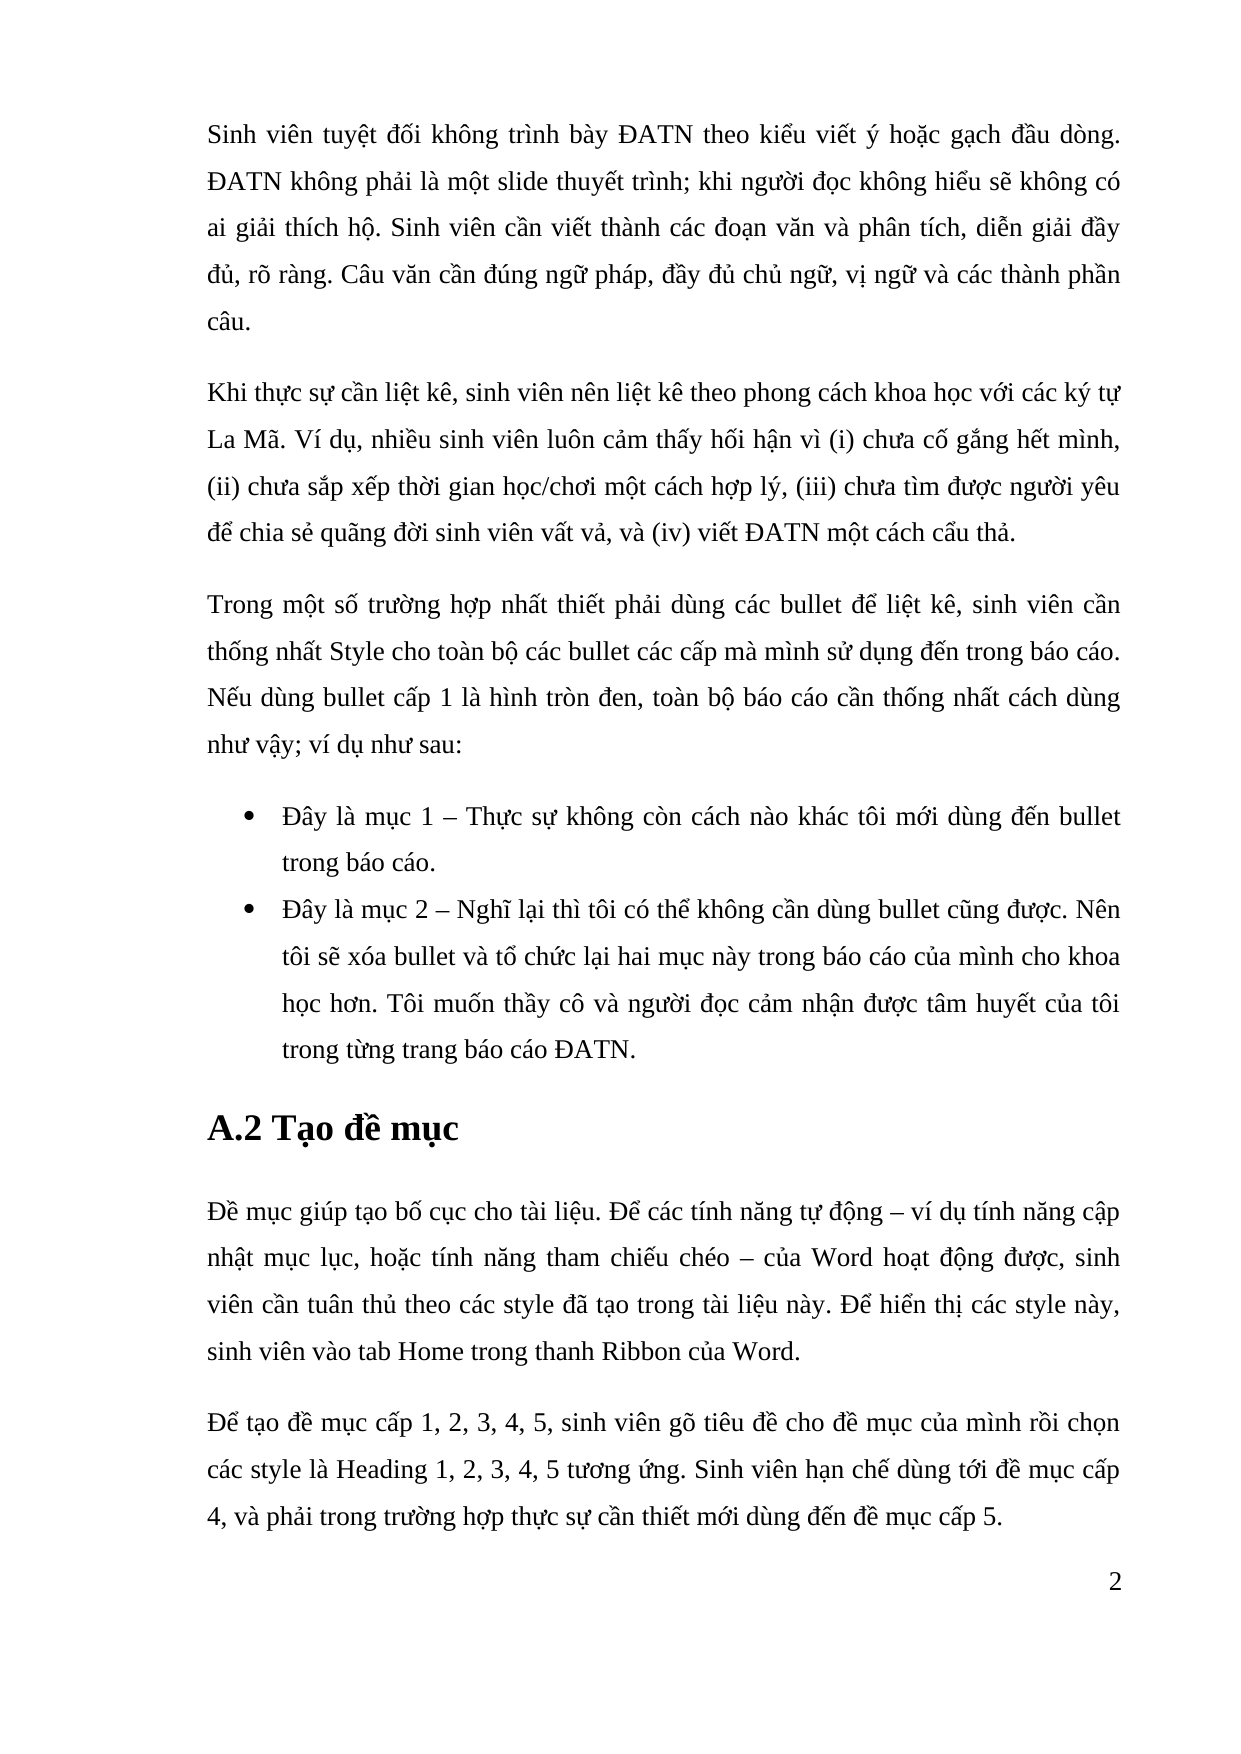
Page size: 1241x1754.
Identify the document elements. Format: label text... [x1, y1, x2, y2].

text Trong một số trường hợp nhất thiết phải dùng các bullet để liệt kê, sinh viên cần thống nhất Style cho toàn bộ các bullet các cấp mà mình sử dụng đến trong báo cáo. Nếu dùng bullet cấp 1 là hình tròn đen, toàn bộ báo cáo cần thống nhất cách dùng như vậy; ví dụ như sau: [207, 588, 1122, 759]
list Đây là mục 1 – Thực sự không còn cách nào khác tôi mới dùng đến bullet trong báo cáo. [244, 800, 1122, 878]
text Khi thực sự cần liệt kê, sinh viên nên liệt kê theo phong cách khoa học với các ký tự La Mã. Ví dụ, nhiều sinh viên luôn cảm thấy hối hận vì (i) chưa cố gắng hết mình, (ii) chưa sắp xếp thời gian học/chơi một cách hợp lý, (iii) chưa tìm được người yêu để chia sẻ quãng đời sinh viên vất vả, và (iv) viết ĐATN một cách cẩu thả. [207, 376, 1122, 548]
text Đề mục giúp tạo bố cục cho tài liệu. Để các tính năng tự động – ví dụ tính năng cập nhật mục lục, hoặc tính năng tham chiếu chéo – của Word hoạt động được, sinh viên cần tuân thủ theo các style đã tạo trong tài liệu này. Để hiển thị các style này, sinh viên vào tab Home trong thanh Ribbon của Word. [207, 1195, 1122, 1366]
text Sinh viên tuyệt đối không trình bày ĐATN theo kiểu viết ý hoặc gạch đầu dòng. ĐATN không phải là một slide thuyết trình; khi người đọc không hiểu sẽ không có ai giải thích hộ. Sinh viên cần viết thành các đoạn văn và phân tích, diễn giải đầy đủ, rõ ràng. Câu văn cần đúng ngữ pháp, đầy đủ chủ ngữ, vị ngữ và các thành phần câu. [207, 118, 1122, 336]
list Đây là mục 2 – Nghĩ lại thì tôi có thể không cần dùng bullet cũng được. Nên tôi sẽ xóa bullet và tổ chức lại hai mục này trong báo cáo của mình cho khoa học hơn. Tôi muốn thầy cô và người đọc cảm nhận được tâm huyết của tôi trong từng trang báo cáo ĐATN. [244, 893, 1122, 1064]
text Để tạo đề mục cấp 1, 2, 3, 4, 5, sinh viên gõ tiêu đề cho đề mục của mình rồi chọn các style là Heading 1, 2, 3, 4, 5 tương ứng. Sinh viên hạn chế dùng tới đề mục cấp 4, và phải trong trường hợp thực sự cần thiết mới dùng đến đề mục cấp 5. [207, 1406, 1122, 1531]
subtitle Tạo đề mục [207, 1105, 1122, 1148]
